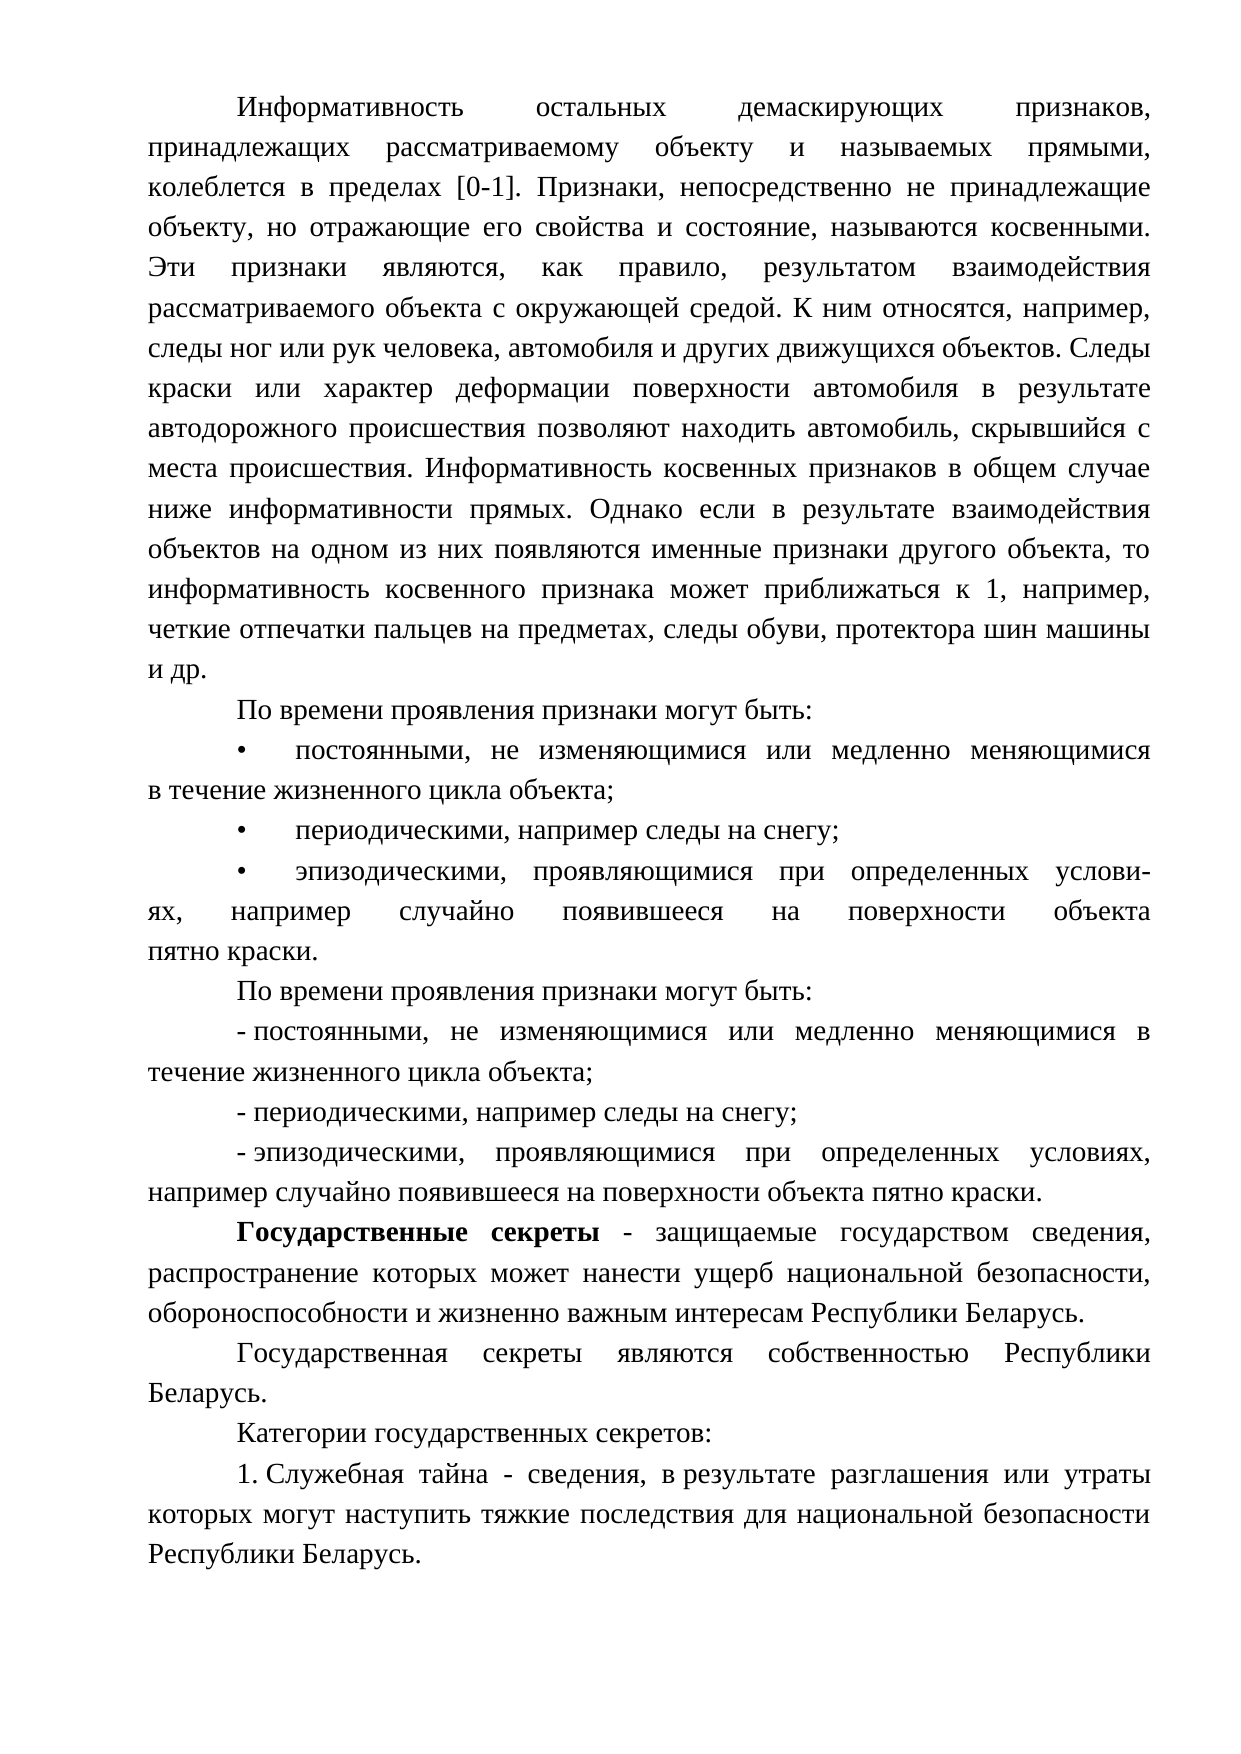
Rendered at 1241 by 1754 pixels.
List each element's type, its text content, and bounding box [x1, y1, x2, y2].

text - периодическими, например следы на снегу; [148, 1094, 1152, 1127]
text Государственная секреты являются собственностью Республики Беларусь. [148, 1335, 1152, 1409]
text 1. Служебная тайна - сведения, в результате разглашения или утраты которых могут наступить тяжкие последствия для национальной безопасности Республики Беларусь. [148, 1456, 1152, 1570]
text Категории государственных секретов: [148, 1416, 1152, 1449]
text • эпизодическими, проявляющимися при определенных услови- ях, например случайно появившееся на поверхности объекта пятно краски. [148, 853, 1152, 967]
text Государственные секреты - защищаемые государством сведения, распространение которых может нанести ущерб национальной безопасности, обороноспособности и жизненно важным интересам Республики Беларусь. [148, 1214, 1152, 1328]
text • постоянными, не изменяющимися или медленно меняющимися в течение жизненного цикла объекта; [148, 732, 1152, 806]
text • периодическими, например следы на снегу; [148, 812, 1152, 846]
text Информативность остальных демаскирующих признаков, принадлежащих рассматриваемому объекту и называемых прямыми, колеблется в пределах [0-1]. Признаки, непосредственно не принадлежащие объекту, но отражающие его свойства и состояние, называются косвенными. Эти признаки являются, как правило, результатом взаимодействия рассматриваемого объекта с окружающей средой. К ним относятся, например, следы ног или рук человека, автомобиля и других движущихся объектов. Следы краски или характер деформации поверхности автомобиля в результате автодорожного происшествия позволяют находить автомобиль, скрывшийся с места происшествия. Информативность косвенных признаков в общем случае ниже информативности прямых. Однако если в результате взаимодействия объектов на одном из них появляются именные признаки другого объекта, то информативность косвенного признака может приближаться к 1, например, четкие отпечатки пальцев на предметах, следы обуви, протектора шин машины и др. [148, 89, 1152, 685]
text По времени проявления признаки могут быть: [148, 973, 1152, 1007]
text - эпизодическими, проявляющимися при определенных условиях, например случайно появившееся на поверхности объекта пятно краски. [148, 1134, 1152, 1208]
text - постоянными, не изменяющимися или медленно меняющимися в течение жизненного цикла объекта; [148, 1013, 1152, 1087]
text По времени проявления признаки могут быть: [148, 692, 1152, 725]
